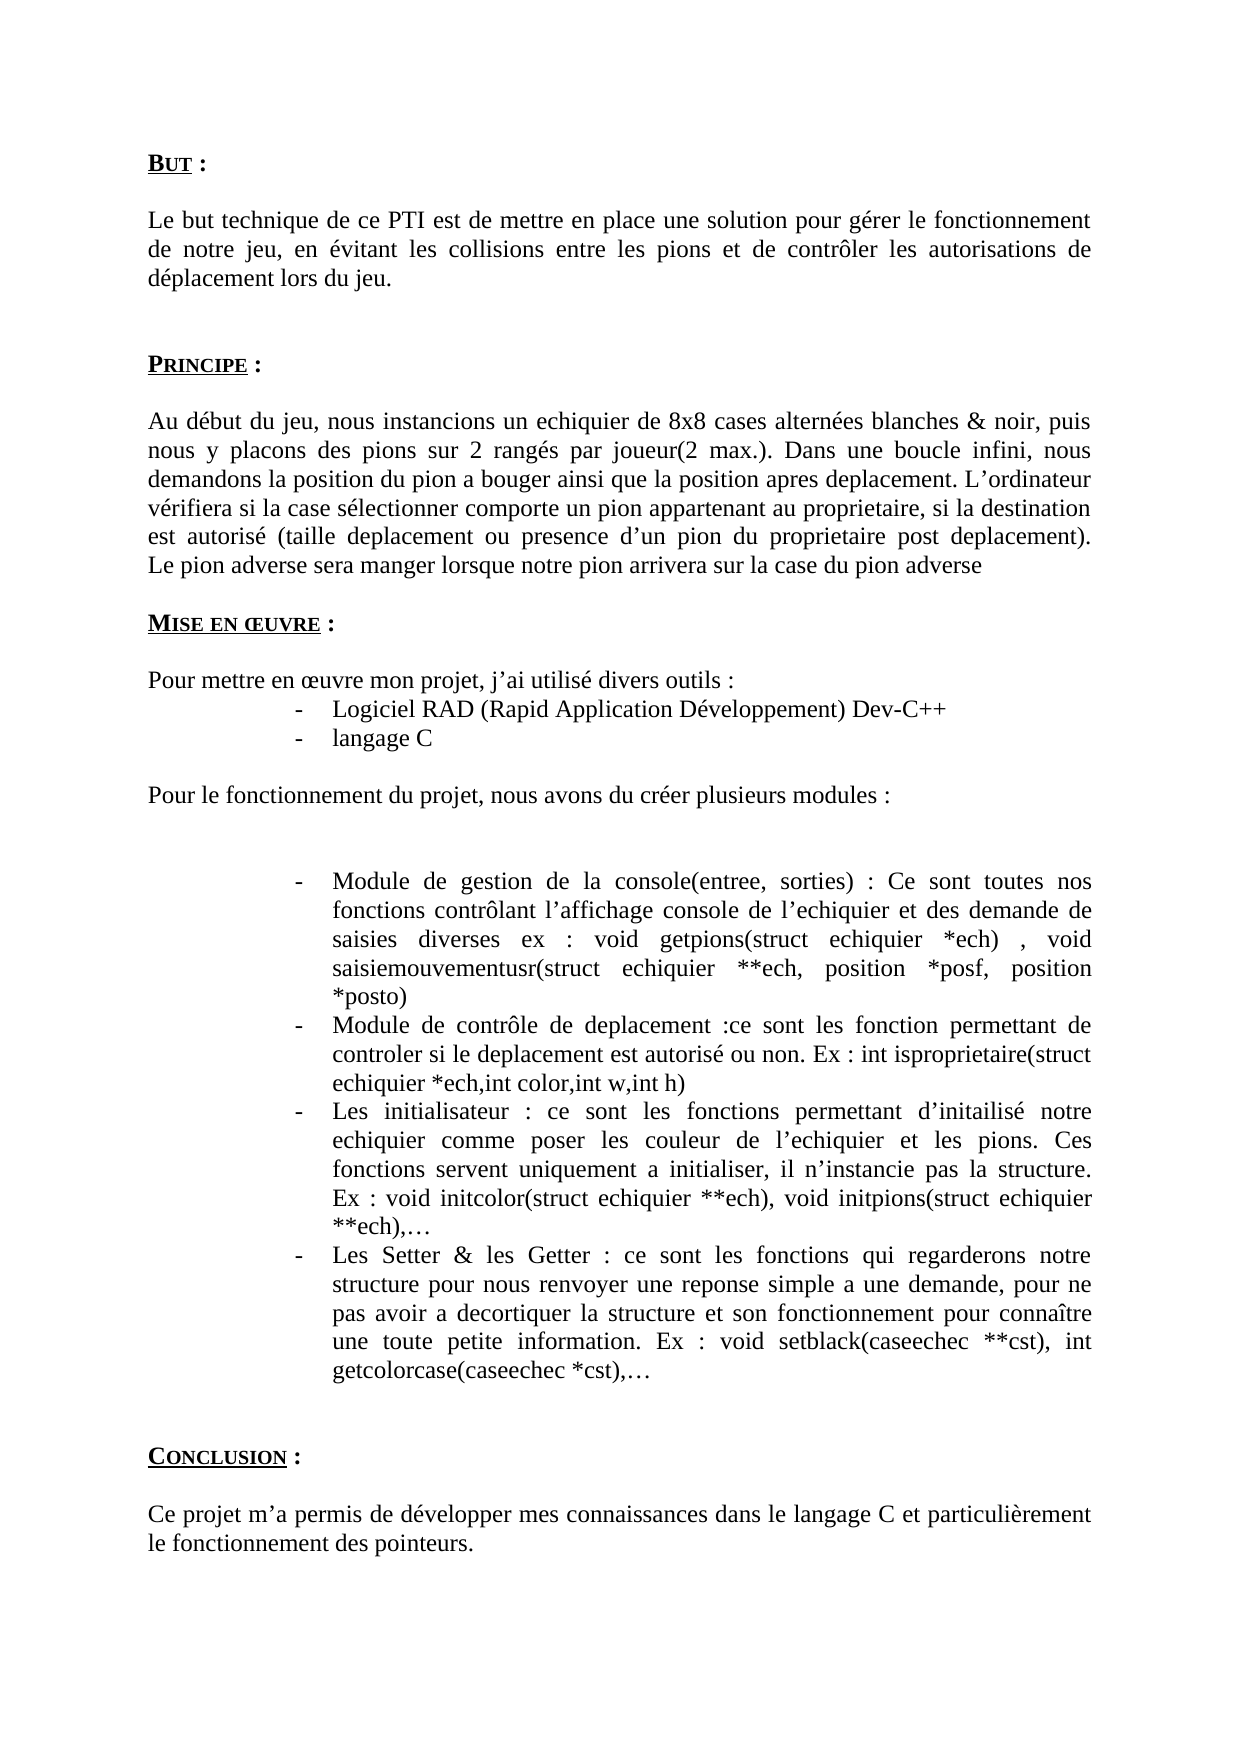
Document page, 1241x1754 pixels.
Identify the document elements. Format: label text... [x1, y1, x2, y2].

list Les initialisateur : ce sont les fonctions permettant d’initailisé notre echiquier comme poser les couleur de l’echiquier et les pions. Ces fonctions servent uniquement a initialiser, il n’instancie pas la structure. Ex : void initcolor(struct echiquier **ech), void initpions(struct echiquier **ech),… [294, 1096, 1092, 1240]
list Module de gestion de la console(entree, sorties) : Ce sont toutes nos fonctions contrôlant l’affichage console de l’echiquier et des demande de saisies diverses ex : void getpions(struct echiquier *ech) , void saisiemouvementusr(struct echiquier **ech, position *posf, position *posto) [294, 866, 1092, 1010]
list Module de contrôle de deplacement :ce sont les fonction permettant de controler si le deplacement est autorisé ou non. Ex : int isproprietaire(struct echiquier *ech,int color,int w,int h) [294, 1010, 1092, 1096]
text Pour le fonctionnement du projet, nous avons du créer plusieurs modules : [148, 780, 1092, 809]
list Les Setter & les Getter : ce sont les fonctions qui regarderons notre structure pour nous renvoyer une reponse simple a une demande, pour ne pas avoir a decortiquer la structure et son fonctionnement pour connaître une toute petite information. Ex : void setblack(caseechec **cst), int getcolorcase(caseechec *cst),… [294, 1240, 1092, 1384]
text But : [148, 148, 1092, 176]
text Principe : [148, 349, 1092, 378]
text Conclusion : [148, 1441, 1092, 1470]
text Mise en œuvre : [148, 608, 1092, 636]
list langage C [294, 723, 1092, 751]
text Pour mettre en œuvre mon projet, j’ai utilisé divers outils : [148, 665, 1092, 694]
text Le but technique de ce PTI est de mettre en place une solution pour gérer le fonctionnement de notre jeu, en évitant les collisions entre les pions et de contrôler les autorisations de déplacement lors du jeu. [148, 205, 1092, 291]
list Logiciel RAD (Rapid Application Développement) Dev-C++ [294, 694, 1092, 723]
text Ce projet m’a permis de développer mes connaissances dans le langage C et particulièrement le fonctionnement des pointeurs. [148, 1499, 1092, 1556]
text Au début du jeu, nous instancions un echiquier de 8x8 cases alternées blanches & noir, puis nous y placons des pions sur 2 rangés par joueur(2 max.). Dans une boucle infini, nous demandons la position du pion a bouger ainsi que la position apres deplacement. L’ordinateur vérifiera si la case sélectionner comporte un pion appartenant au proprietaire, si la destination est autorisé (taille deplacement ou presence d’un pion du proprietaire post deplacement). Le pion adverse sera manger lorsque notre pion arrivera sur la case du pion adverse [148, 406, 1092, 579]
